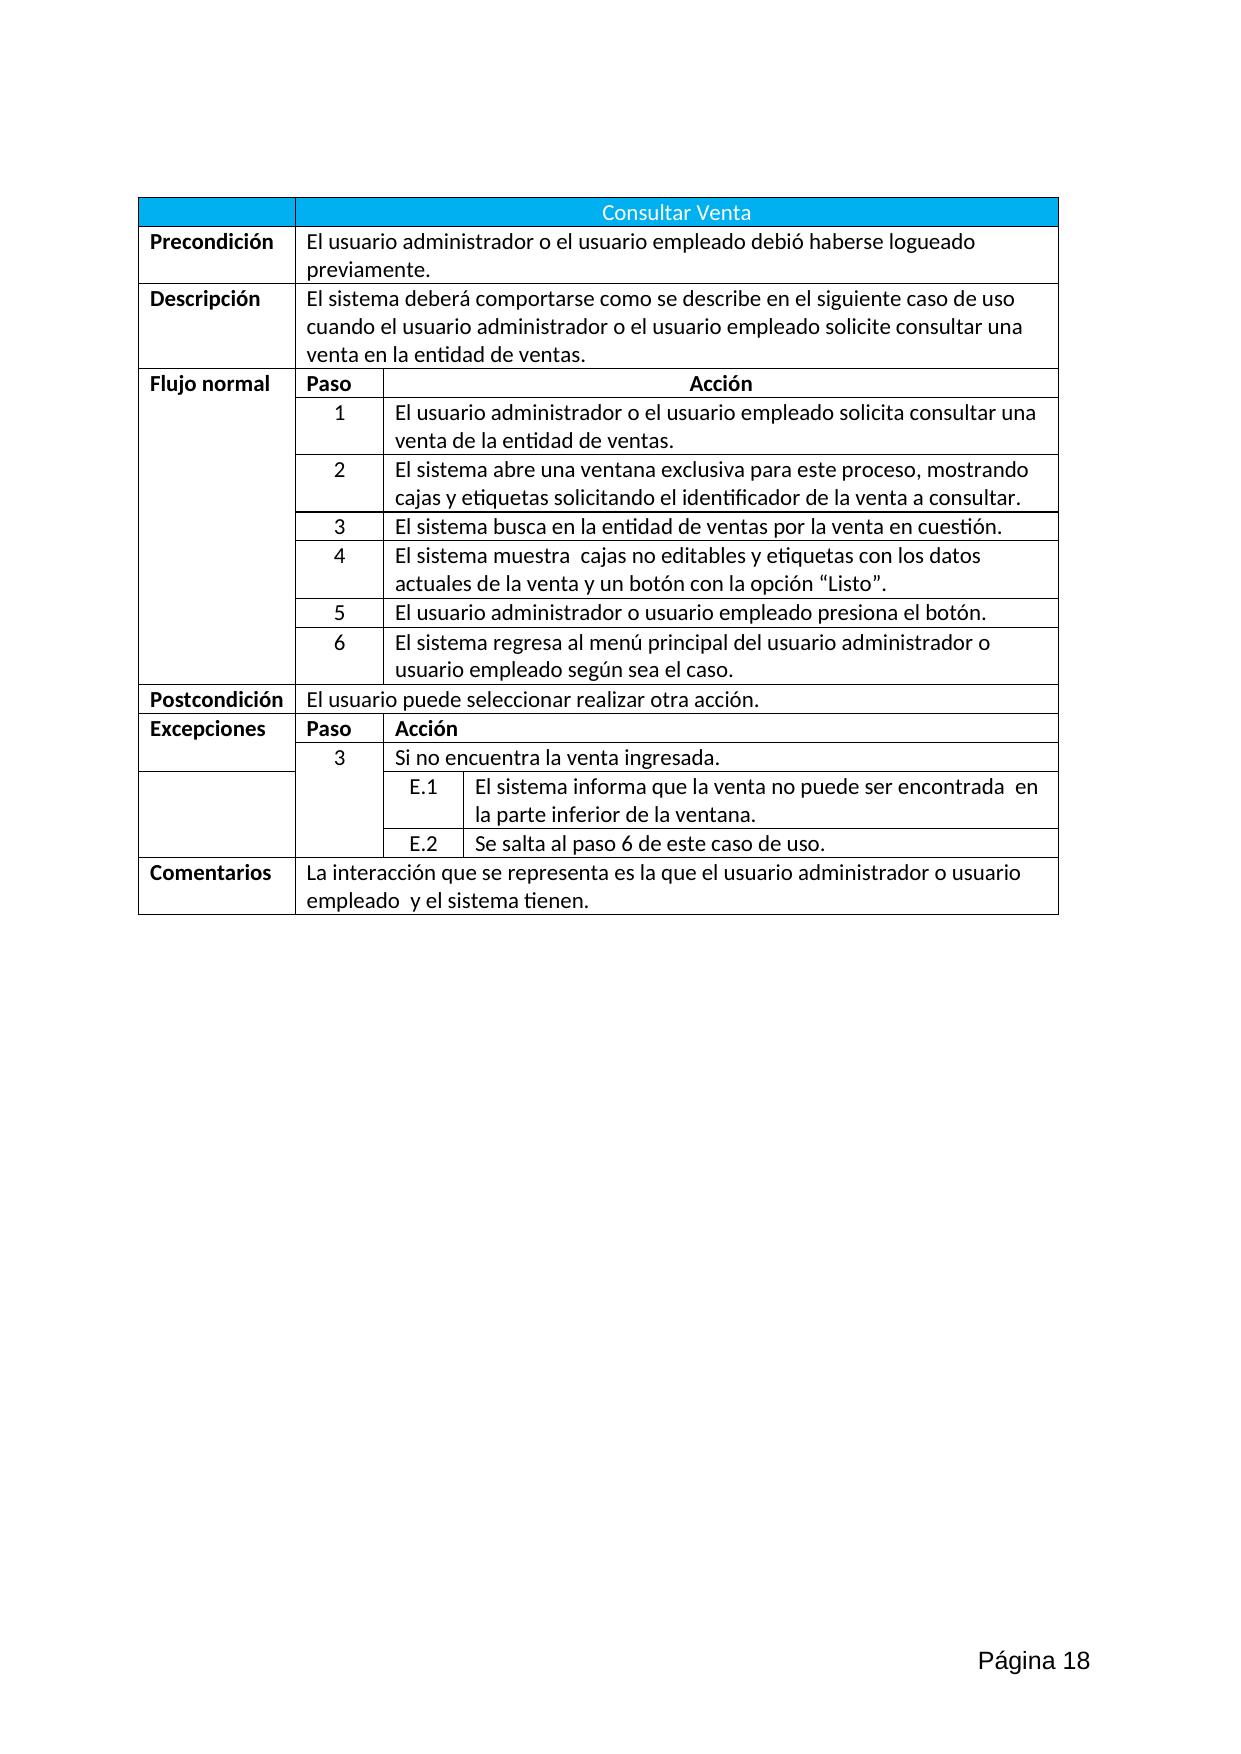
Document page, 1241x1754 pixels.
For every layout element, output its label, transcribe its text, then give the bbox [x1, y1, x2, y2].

table_cell Si no encuentra la venta ingresada. [384, 743, 1058, 771]
table_cell Paso [296, 714, 383, 742]
table_cell 6 [296, 628, 383, 684]
table_cell [139, 772, 295, 857]
table_cell El sistema informa que la venta no puede ser encontrada en la parte inferior de la ventana. [464, 772, 1058, 828]
table_cell Se salta al paso 6 de este caso de uso. [464, 829, 1058, 857]
table_cell El sistema abre una ventana exclusiva para este proceso, mostrando cajas y etiquetas solicitando el identificador de la venta a consultar. [384, 455, 1058, 511]
table_cell El sistema muestra cajas no editables y etiquetas con los datos actuales de la venta y un botón con la opción “Listo”. [384, 541, 1058, 597]
table_cell Precondición [139, 227, 295, 283]
table_cell El usuario puede seleccionar realizar otra acción. [296, 685, 1058, 713]
table_cell Excepciones [139, 714, 295, 771]
table_cell La interacción que se representa es la que el usuario administrador o usuario empleado y el sistema tienen. [296, 858, 1058, 914]
table_cell El usuario administrador o usuario empleado presiona el botón. [384, 599, 1058, 627]
table_cell El sistema deberá comportarse como se describe en el siguiente caso de uso cuando el usuario administrador o el usuario empleado solicite consultar una venta en la entidad de ventas. [296, 284, 1058, 368]
table_cell Postcondición [139, 685, 295, 713]
table_cell El sistema busca en la entidad de ventas por la venta en cuestión. [384, 513, 1058, 540]
table_cell E.1 [384, 772, 463, 828]
table_header Consultar Venta [296, 198, 1058, 226]
table_cell 3 [296, 743, 383, 857]
table_cell Descripción [139, 284, 295, 368]
table_cell 4 [296, 541, 383, 597]
table_header [139, 198, 295, 226]
table_cell Comentarios [139, 858, 295, 914]
table_cell Acción [384, 369, 1058, 397]
table_cell Paso [296, 369, 383, 397]
table_cell El usuario administrador o el usuario empleado debió haberse logueado previamente. [296, 227, 1058, 283]
table_cell E.2 [384, 829, 463, 857]
table_cell El sistema regresa al menú principal del usuario administrador o usuario empleado según sea el caso. [384, 628, 1058, 684]
table_cell 1 [296, 398, 383, 454]
table_cell El usuario administrador o el usuario empleado solicita consultar una venta de la entidad de ventas. [384, 398, 1058, 454]
table_cell 3 [296, 513, 383, 540]
table_cell Acción [384, 714, 1058, 742]
table_cell 2 [296, 455, 383, 511]
table_cell 5 [296, 599, 383, 627]
table_cell Flujo normal [139, 369, 295, 684]
